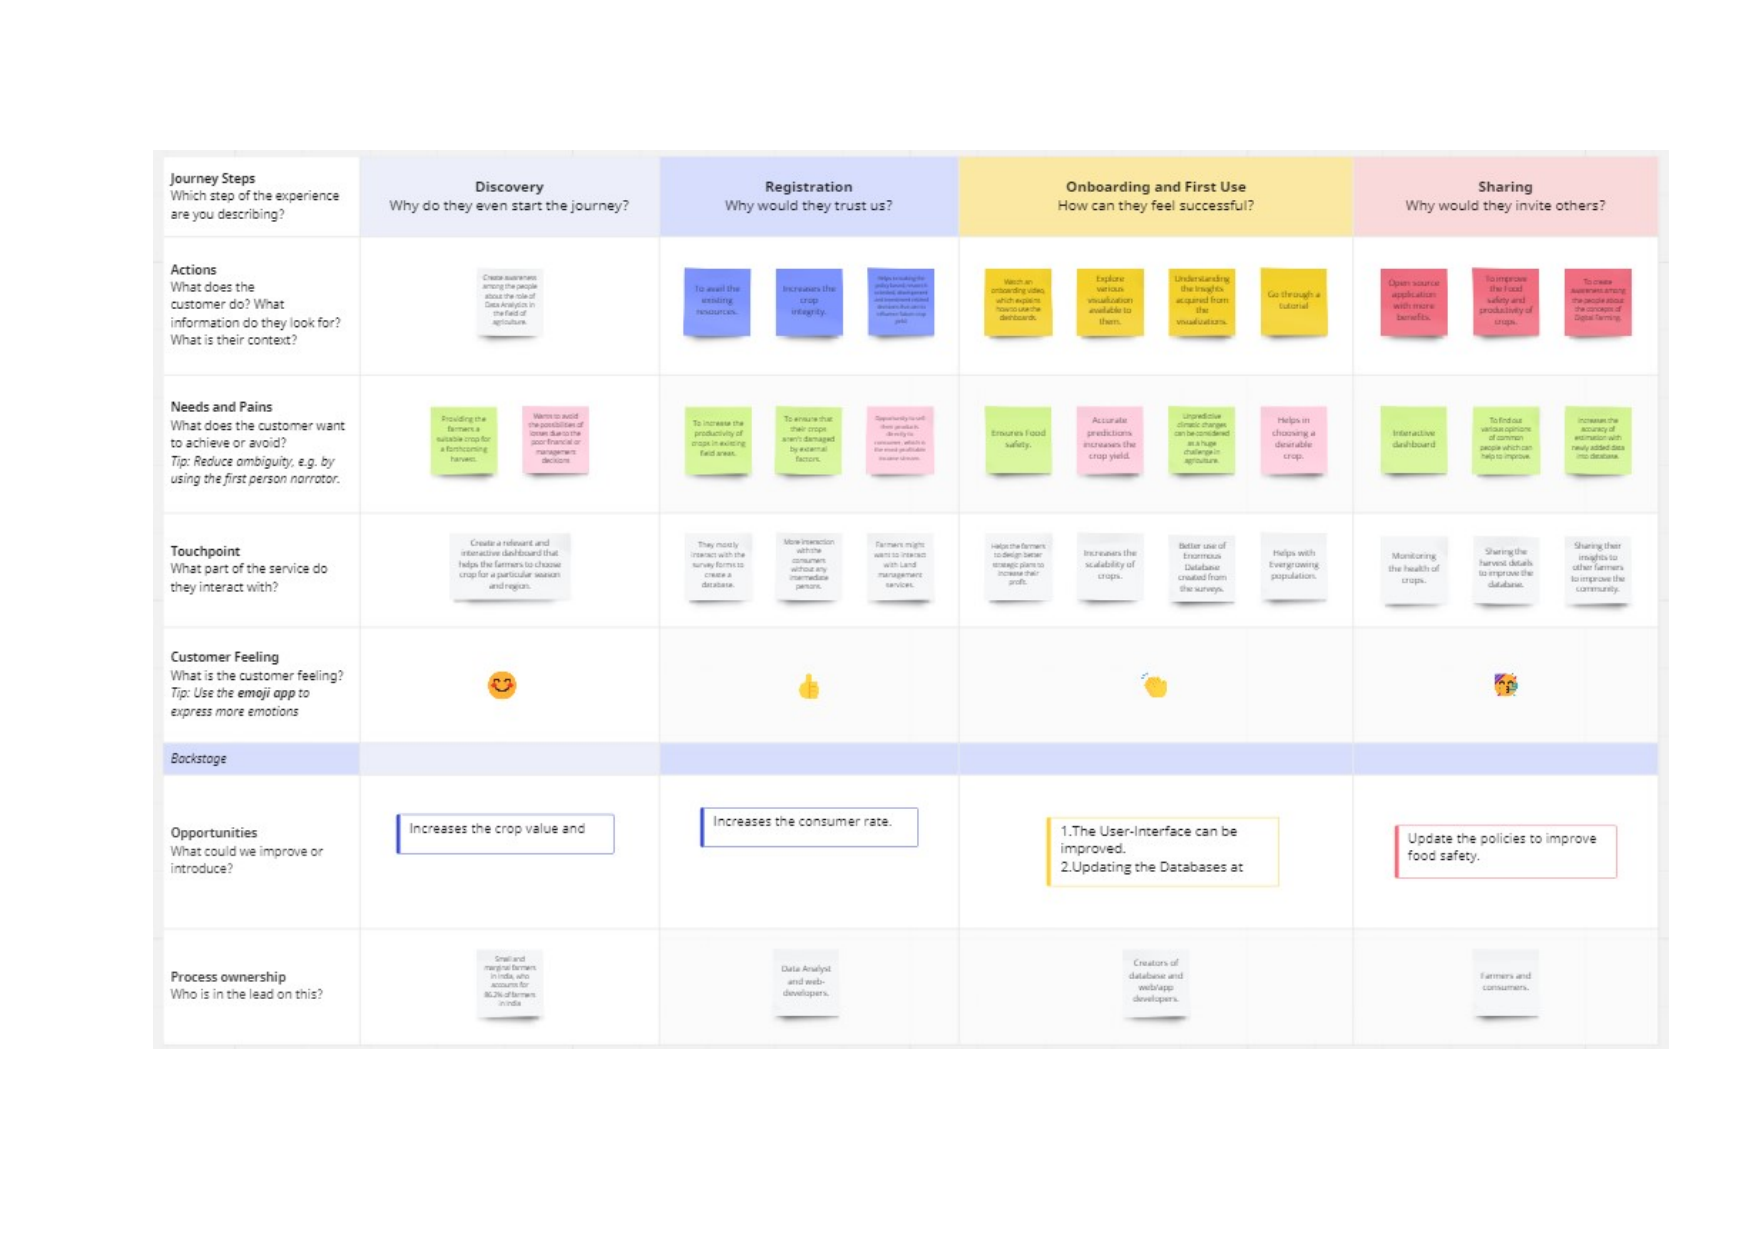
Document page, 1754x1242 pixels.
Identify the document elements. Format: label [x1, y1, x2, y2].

picture [153, 150, 1669, 1049]
